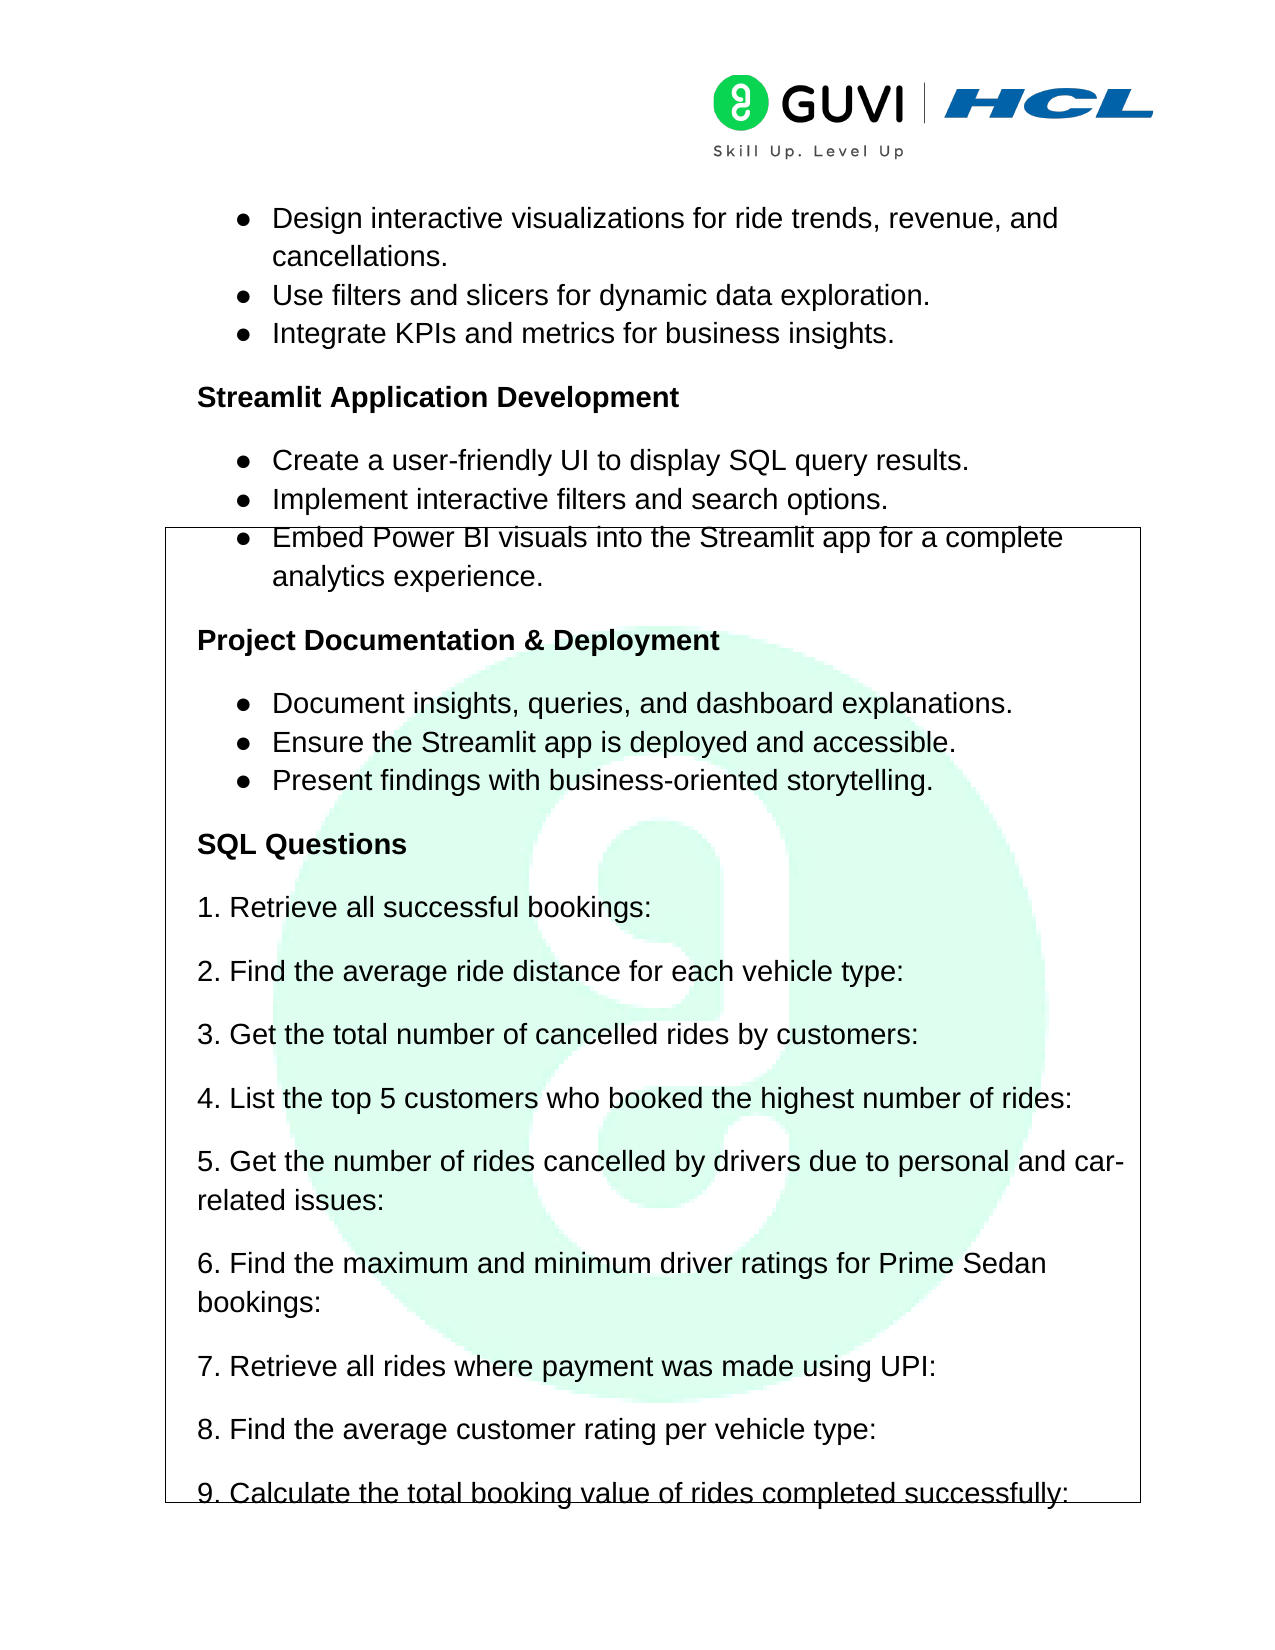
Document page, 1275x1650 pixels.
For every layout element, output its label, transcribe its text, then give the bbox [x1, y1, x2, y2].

text 8. Find the average customer rating per vehicle type: [197, 1412, 1153, 1446]
text Project Documentation & Deployment [197, 622, 1153, 656]
picture [713, 75, 1154, 167]
list Present findings with business-oriented storytelling. [234, 763, 1153, 797]
list Integrate KPIs and metrics for business insights. [234, 316, 1153, 350]
text SQL Questions [197, 827, 1153, 860]
text Streamlit Application Development [197, 380, 1153, 413]
text 9. Calculate the total booking value of rides completed successfully: [197, 1476, 1153, 1509]
list Create a user-friendly UI to display SQL query results. [234, 443, 1153, 477]
text 7. Retrieve all rides where payment was made using UPI: [197, 1348, 1153, 1382]
text 2. Find the average ride distance for each vehicle type: [197, 954, 1153, 987]
text 1. Retrieve all successful bookings: [197, 890, 1153, 924]
list Ensure the Streamlit app is deployed and accessible. [234, 724, 1153, 758]
list Use filters and slicers for dynamic data exploration. [234, 278, 1153, 311]
list Document insights, queries, and dashboard explanations. [234, 686, 1153, 719]
list Design interactive visualizations for ride trends, revenue, and cancellations. [234, 201, 1153, 273]
list Embed Power BI visuals into the Streamlit app for a complete analytics experience. [234, 520, 1153, 592]
text 6. Find the maximum and minimum driver ratings for Prime Sedan bookings: [197, 1246, 1153, 1318]
list Implement interactive filters and search options. [234, 482, 1153, 515]
text 4. List the top 5 customers who booked the highest number of rides: [197, 1081, 1153, 1114]
text 5. Get the number of rides cancelled by drivers due to personal and car-related issues: [197, 1144, 1153, 1216]
text 3. Get the total number of cancelled rides by customers: [197, 1017, 1153, 1051]
